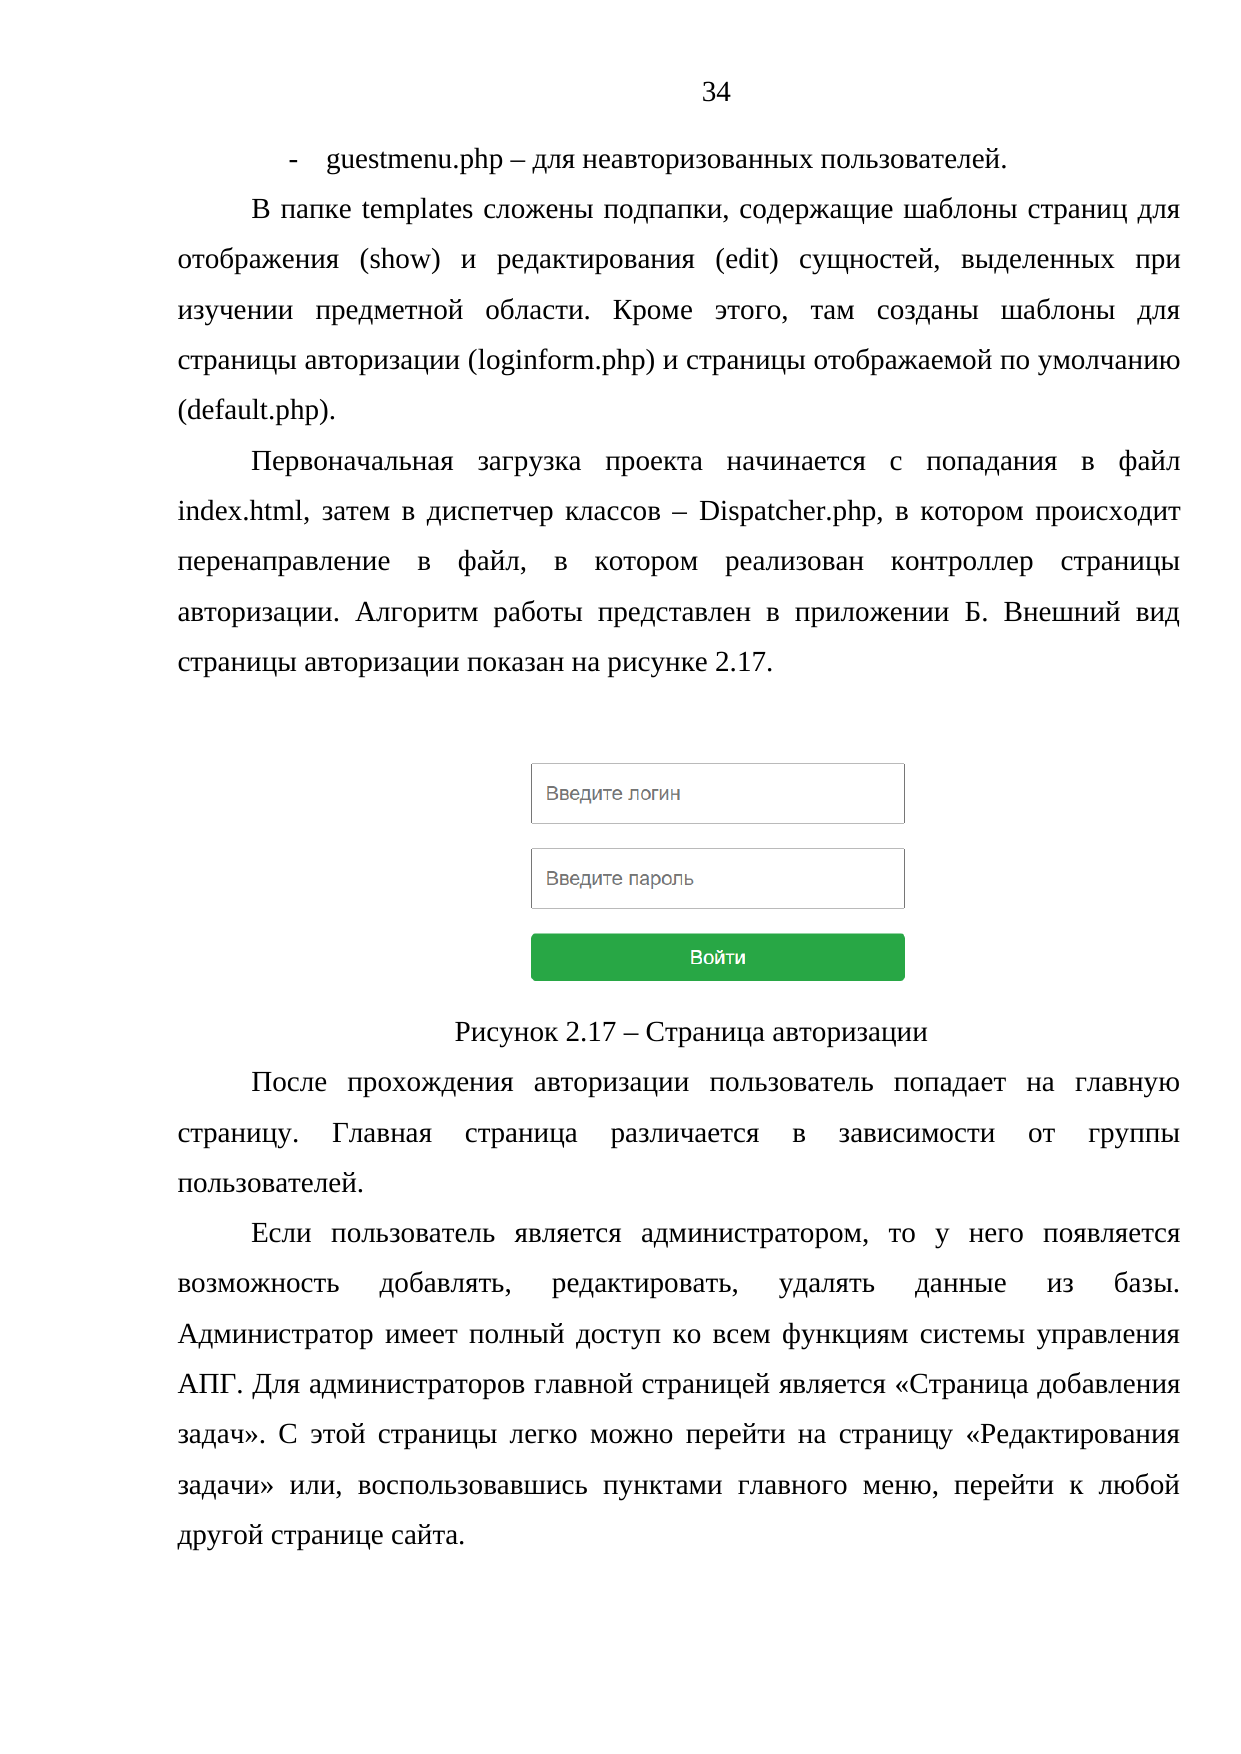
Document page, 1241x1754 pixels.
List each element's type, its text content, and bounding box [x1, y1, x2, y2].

text В папке templates сложены подпапки, содержащие шаблоны страниц для отображения (show) и редактирования (edit) сущностей, выделенных при изучении предметной области. Кроме этого, там созданы шаблоны для страницы авторизации (loginform.php) и страницы отображаемой по умолчанию (default.php). [177, 191, 1181, 426]
text После прохождения авторизации пользователь попадает на главную страницу. Главная страница различается в зависимости от группы пользователей. [177, 1064, 1181, 1198]
text Первоначальная загрузка проекта начинается с попадания в файл index.html, затем в диспетчер классов – Dispatcher.php, в котором происходит перенаправление в файл, в котором реализован контроллер страницы авторизации. Алгоритм работы представлен в приложении Б. Внешний вид страницы авторизации показан на рисунке 2.17. [177, 443, 1181, 678]
text Если пользователь является администратором, то у него появляется возможность добавлять, редактировать, удалять данные из базы. Администратор имеет полный доступ ко всем функциям системы управления АПГ. Для администраторов главной страницей является «Страница добавления задач». С этой страницы легко можно перейти на страницу «Редактирования задачи» или, воспользовавшись пунктами главного меню, перейти к любой другой странице сайта. [177, 1215, 1181, 1551]
list guestmenu.php – для неавторизованных пользователей. [288, 141, 1181, 174]
picture [509, 744, 923, 998]
text Рисунок 2.17 – Страница авторизации [177, 1014, 1181, 1048]
